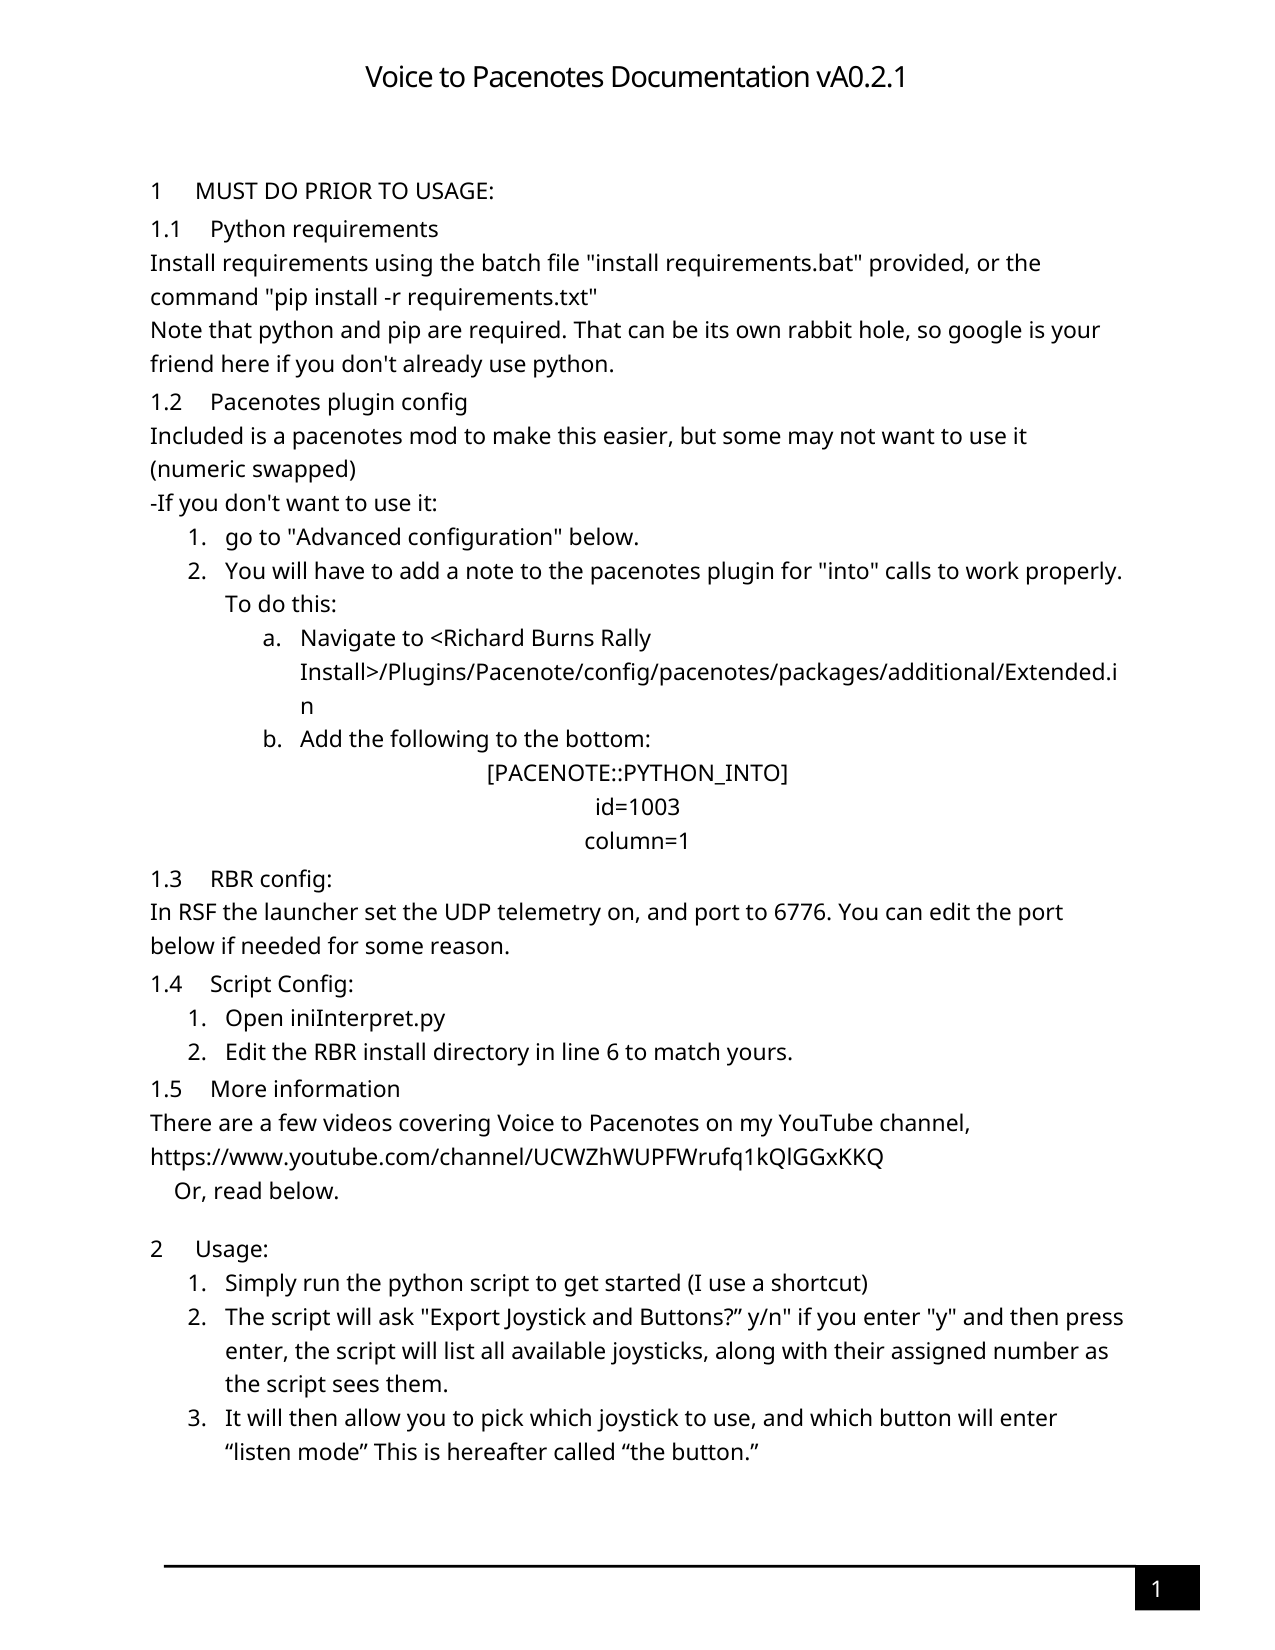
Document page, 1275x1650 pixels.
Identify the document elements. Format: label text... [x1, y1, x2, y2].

text -If you don't want to use it: [150, 487, 1125, 518]
list You will have to add a note to the pacenotes plugin for "into" calls to work properly. To do this: [187, 554, 1125, 619]
subtitle RBR config: [150, 862, 1125, 894]
text Install requirements using the batch file "install requirements.bat" provided, or the command "pip install -r requirements.txt" [150, 247, 1125, 312]
subtitle More information [150, 1073, 1125, 1104]
text [PACENOTE::PYTHON_INTO] [150, 757, 1125, 788]
list Open iniInterpret.py [187, 1002, 1125, 1033]
list Navigate to <Richard Burns Rally Install>/Plugins/Pacenote/config/pacenotes/packages/additional/Extended.in [262, 622, 1125, 721]
subtitle Usage: [150, 1233, 1125, 1264]
list Add the following to the bottom: [262, 723, 1125, 754]
text In RSF the launcher set the UDP telemetry on, and port to 6776. You can edit the port below if needed for some reason. [150, 896, 1125, 961]
text Included is a pacenotes mod to make this easier, but some may not want to use it (numeric swapped) [150, 419, 1125, 484]
list The script will ask "Export Joystick and Buttons?” y/n" if you enter "y" and then press enter, the script will list all available joysticks, along with their assigned number as the script sees them. [187, 1301, 1125, 1399]
text id=1003 [150, 791, 1125, 822]
list Edit the RBR install directory in line 6 to match yours. [187, 1035, 1125, 1067]
list go to "Advanced configuration" below. [187, 521, 1125, 552]
list It will then allow you to pick which joystick to use, and which button will enter “listen mode” This is hereafter called “the button.” [187, 1402, 1125, 1467]
text column=1 [150, 824, 1125, 856]
text Or, read below. [150, 1174, 1125, 1206]
subtitle Pacenotes plugin config [150, 386, 1125, 417]
subtitle Script Config: [150, 968, 1125, 999]
list Simply run the python script to get started (I use a shortcut) [187, 1267, 1125, 1298]
subtitle MUST DO PRIOR TO USAGE: [150, 175, 1125, 206]
subtitle Python requirements [150, 213, 1125, 244]
text There are a few videos covering Voice to Pacenotes on my YouTube channel, https://www.youtube.com/channel/UCWZhWUPFWrufq1kQlGGxKKQ [150, 1107, 1125, 1172]
text Note that python and pip are required. That can be its own rabbit hole, so google is your friend here if you don't already use python. [150, 314, 1125, 379]
